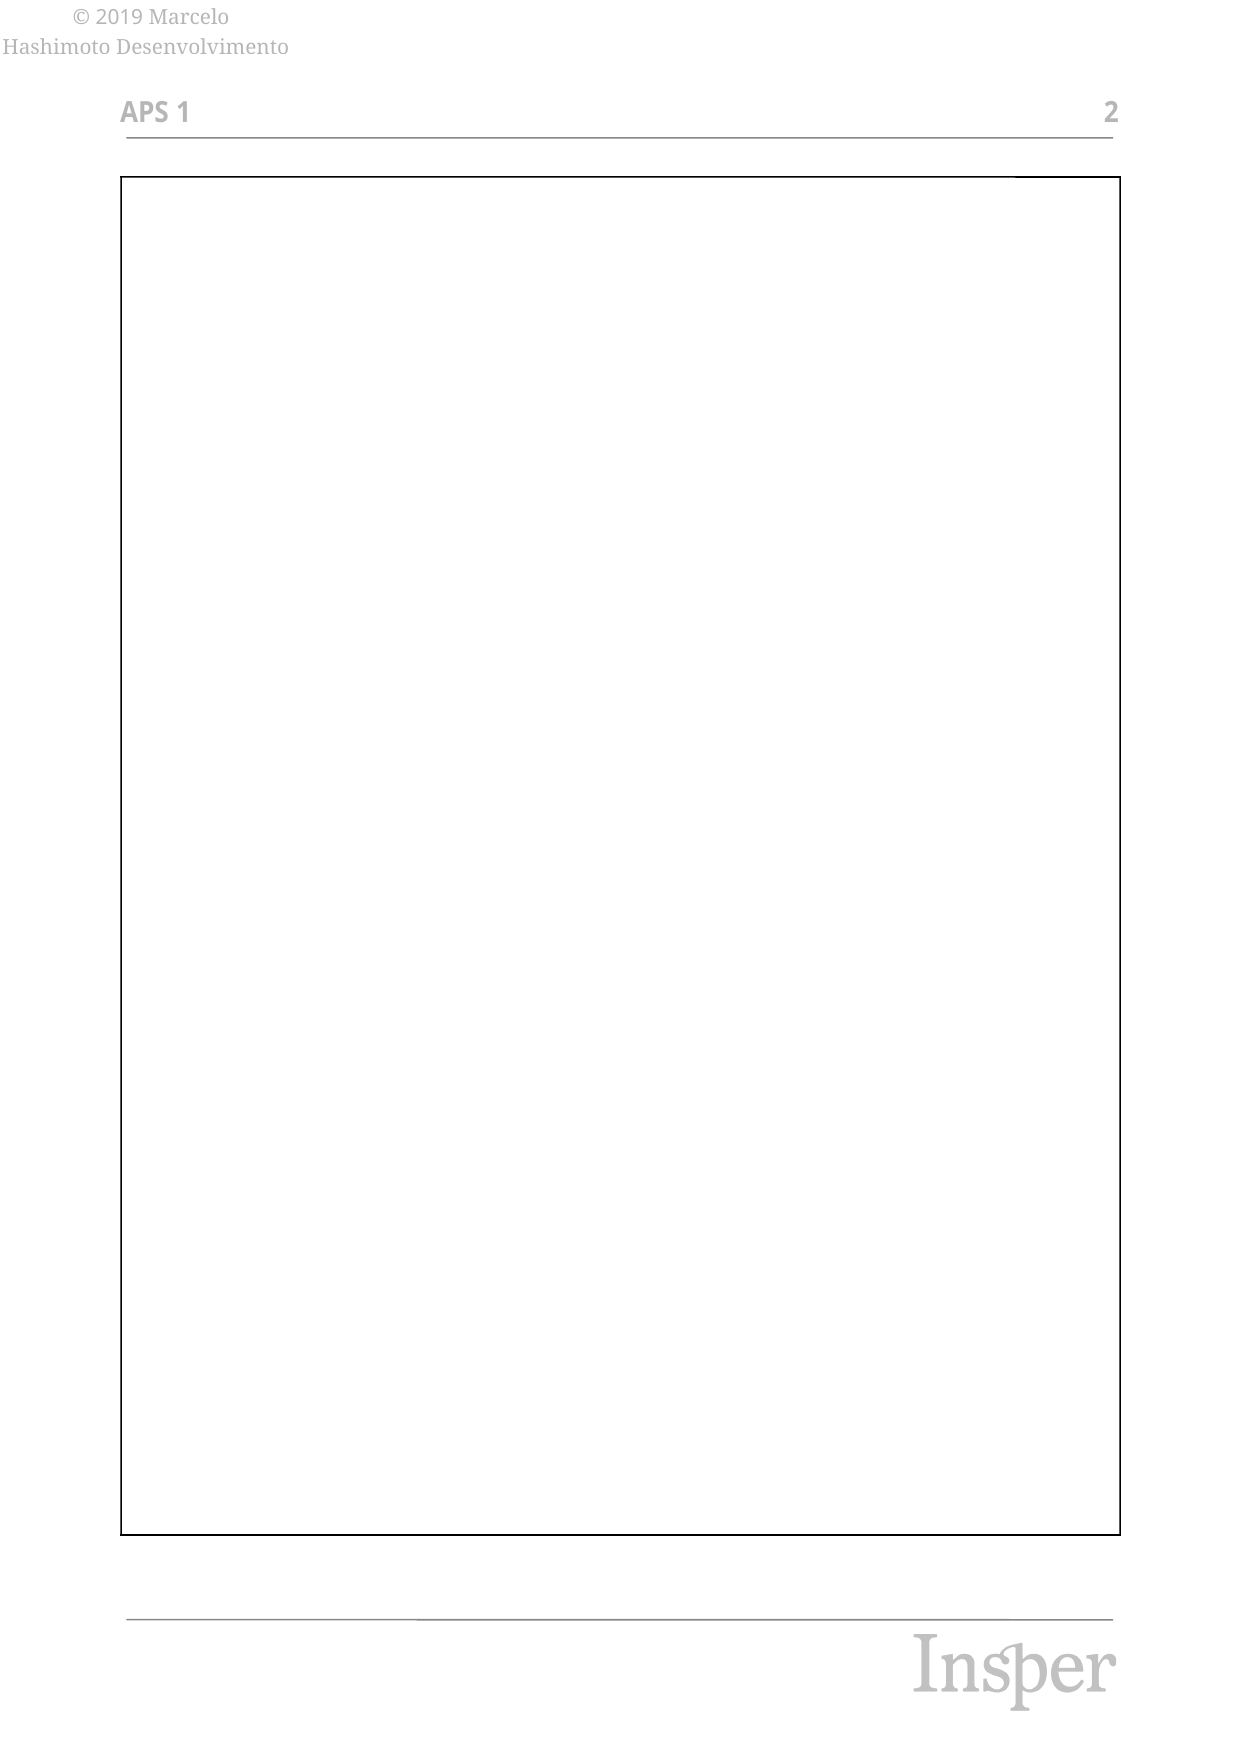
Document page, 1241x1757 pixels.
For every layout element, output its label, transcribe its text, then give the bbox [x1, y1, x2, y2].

picture [913, 1634, 1117, 1711]
text APS 1 2 [120, 91, 1134, 131]
